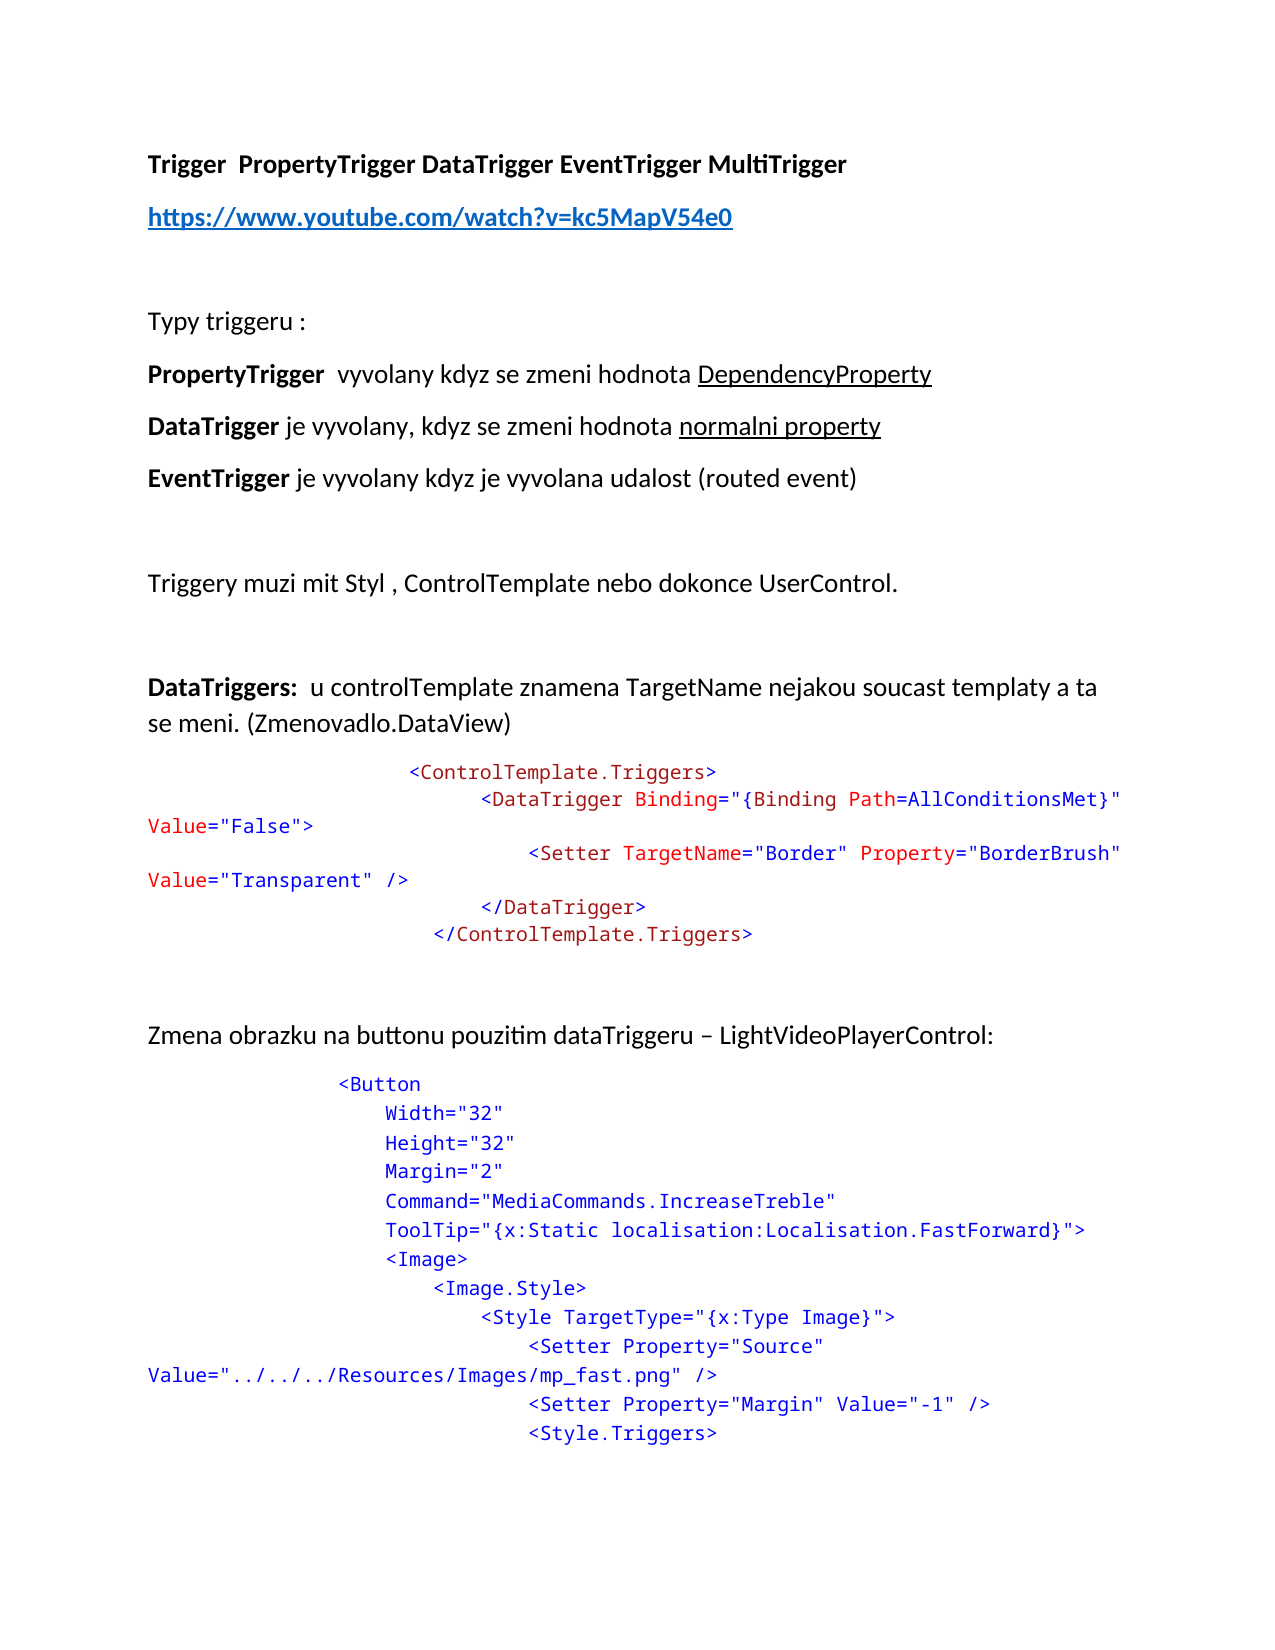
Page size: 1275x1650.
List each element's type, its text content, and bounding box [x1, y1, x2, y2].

text </ControlTemplate.Triggers> [148, 920, 1127, 947]
text Trigger PropertyTrigger DataTrigger EventTrigger MultiTrigger [148, 148, 1127, 181]
text <Button [148, 1071, 1127, 1098]
text Margin="2" [148, 1158, 1127, 1185]
text DataTrigger je vyvolany, kdyz se zmeni hodnota normalni property [148, 409, 1127, 442]
text ToolTip="{x:Static localisation:Localisation.FastForward}"> [148, 1216, 1127, 1243]
text PropertyTrigger vyvolany kdyz se zmeni hodnota DependencyProperty [148, 357, 1127, 390]
text <Style.Triggers> [148, 1419, 1127, 1446]
text <Style TargetType="{x:Type Image}"> [148, 1303, 1127, 1330]
text <Setter Property="Margin" Value="-1" /> [148, 1390, 1127, 1417]
text <Setter Property="Source" Value="../../../Resources/Images/mp_fast.png" /> [148, 1332, 1127, 1388]
text Triggery muzi mit Styl , ControlTemplate nebo dokonce UserControl. [148, 566, 1127, 599]
text Command="MediaCommands.IncreaseTreble" [148, 1187, 1127, 1214]
text Zmena obrazku na buttonu pouzitim dataTriggeru – LightVideoPlayerControl: [148, 1018, 1127, 1051]
text Width="32" [148, 1100, 1127, 1127]
text <Image.Style> [148, 1274, 1127, 1301]
text EventTrigger je vyvolany kdyz je vyvolana udalost (routed event) [148, 461, 1127, 494]
text <DataTrigger Binding="{Binding Path=AllConditionsMet}" Value="False"> [148, 785, 1127, 839]
text DataTriggers: u controlTemplate znamena TargetName nejakou soucast templaty a ta se meni. (Zmenovadlo.DataView) [148, 671, 1127, 739]
text </DataTrigger> [148, 893, 1127, 920]
text <ControlTemplate.Triggers> [298, 758, 1127, 785]
text <Setter TargetName="Border" Property="BorderBrush" Value="Transparent" /> [148, 839, 1127, 893]
text <Image> [148, 1245, 1127, 1272]
text https://www.youtube.com/watch?v=kc5MapV54e0 [148, 200, 1127, 233]
text Height="32" [148, 1129, 1127, 1156]
text Typy triggeru : [148, 304, 1127, 337]
